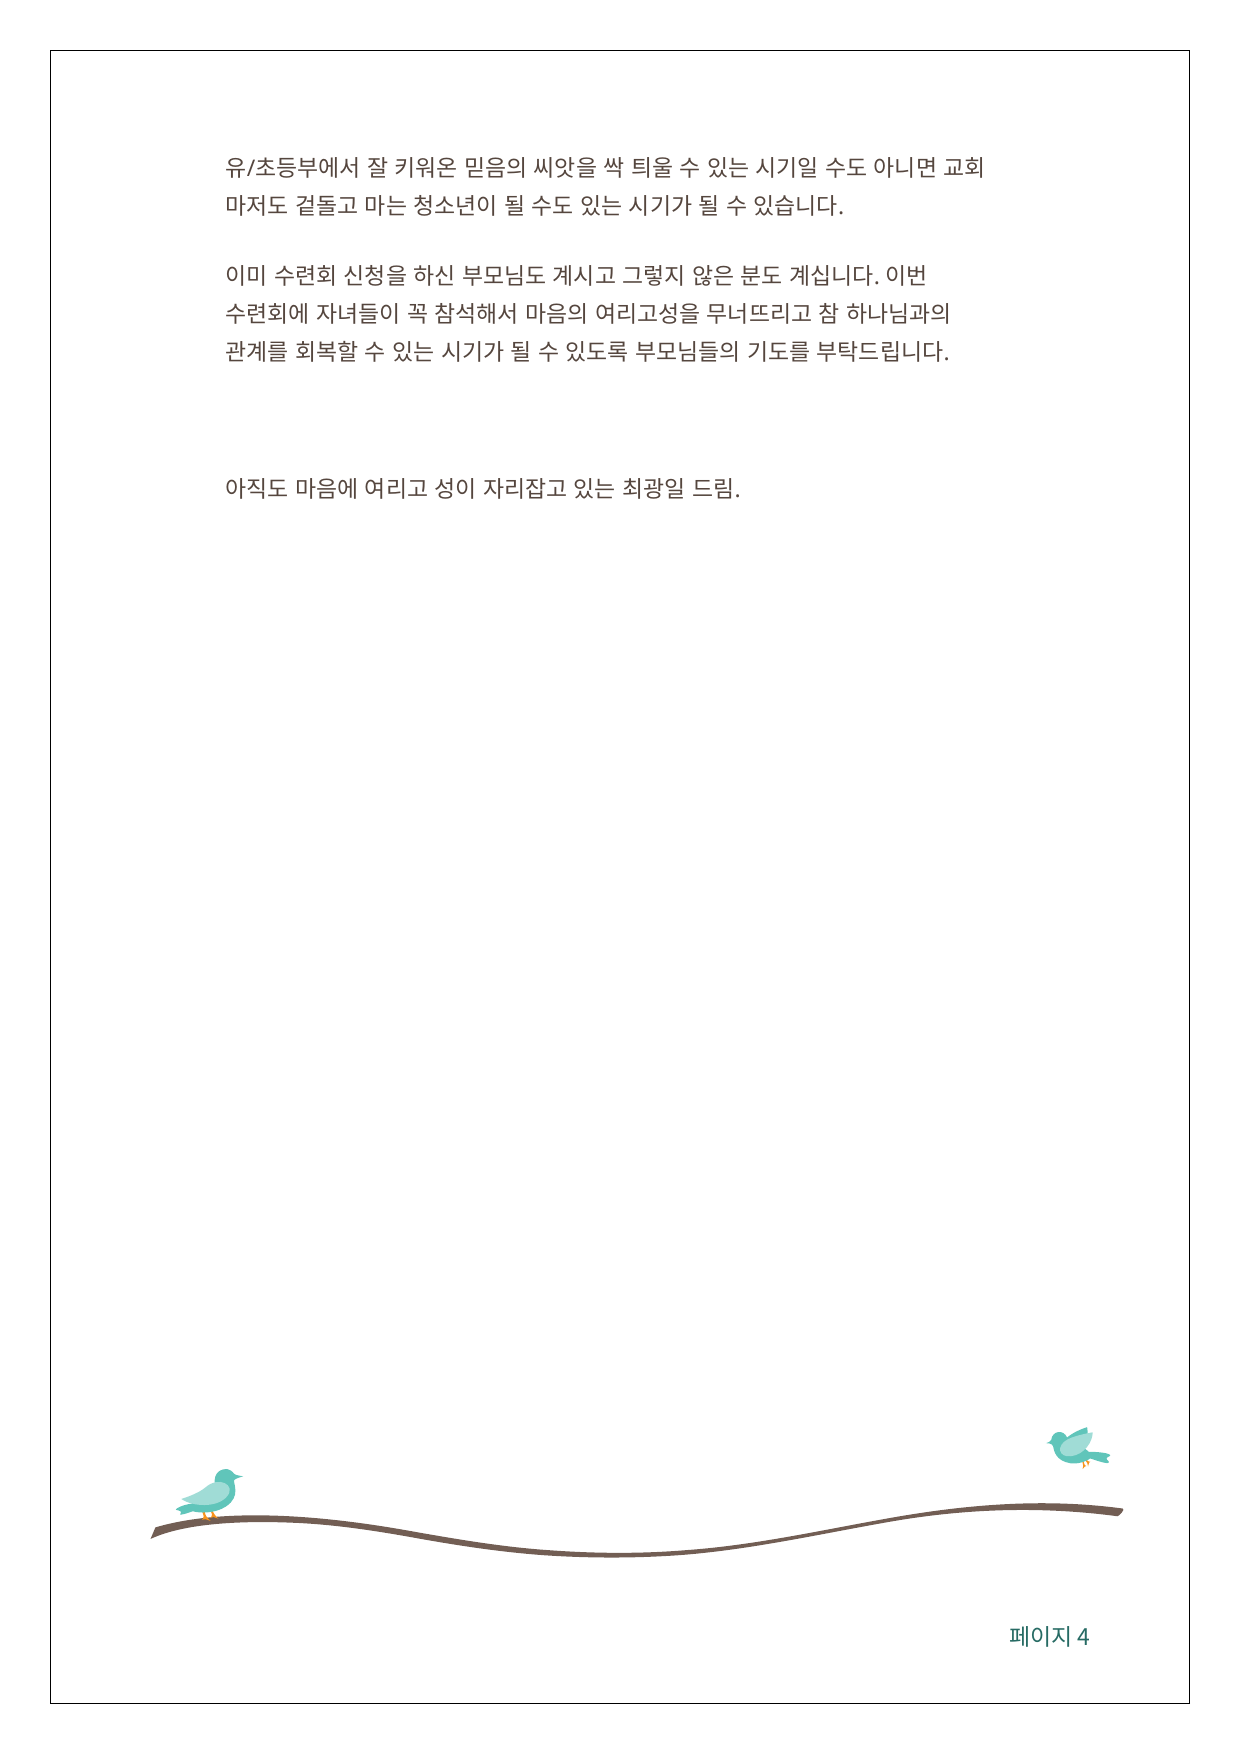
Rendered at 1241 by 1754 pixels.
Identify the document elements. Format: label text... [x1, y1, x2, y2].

text 유/초등부에서 잘 키워온 믿음의 씨앗을 싹 틔울 수 있는 시기일 수도 아니면 교회 마저도 겉돌고 마는 청소년이 될 수도 있는 시기가 될 수 있습니다. [226, 150, 1014, 222]
text 이미 수련회 신청을 하신 부모님도 계시고 그렇지 않은 분도 계십니다. 이번 수련회에 자녀들이 꼭 참석해서 마음의 여리고성을 무너뜨리고 참 하나님과의 관계를 회복할 수 있는 시기가 될 수 있도록 부모님들의 기도를 부탁드립니다. [226, 258, 1014, 367]
text 아직도 마음에 여리고 성이 자리잡고 있는 최광일 드림. [226, 471, 1014, 504]
